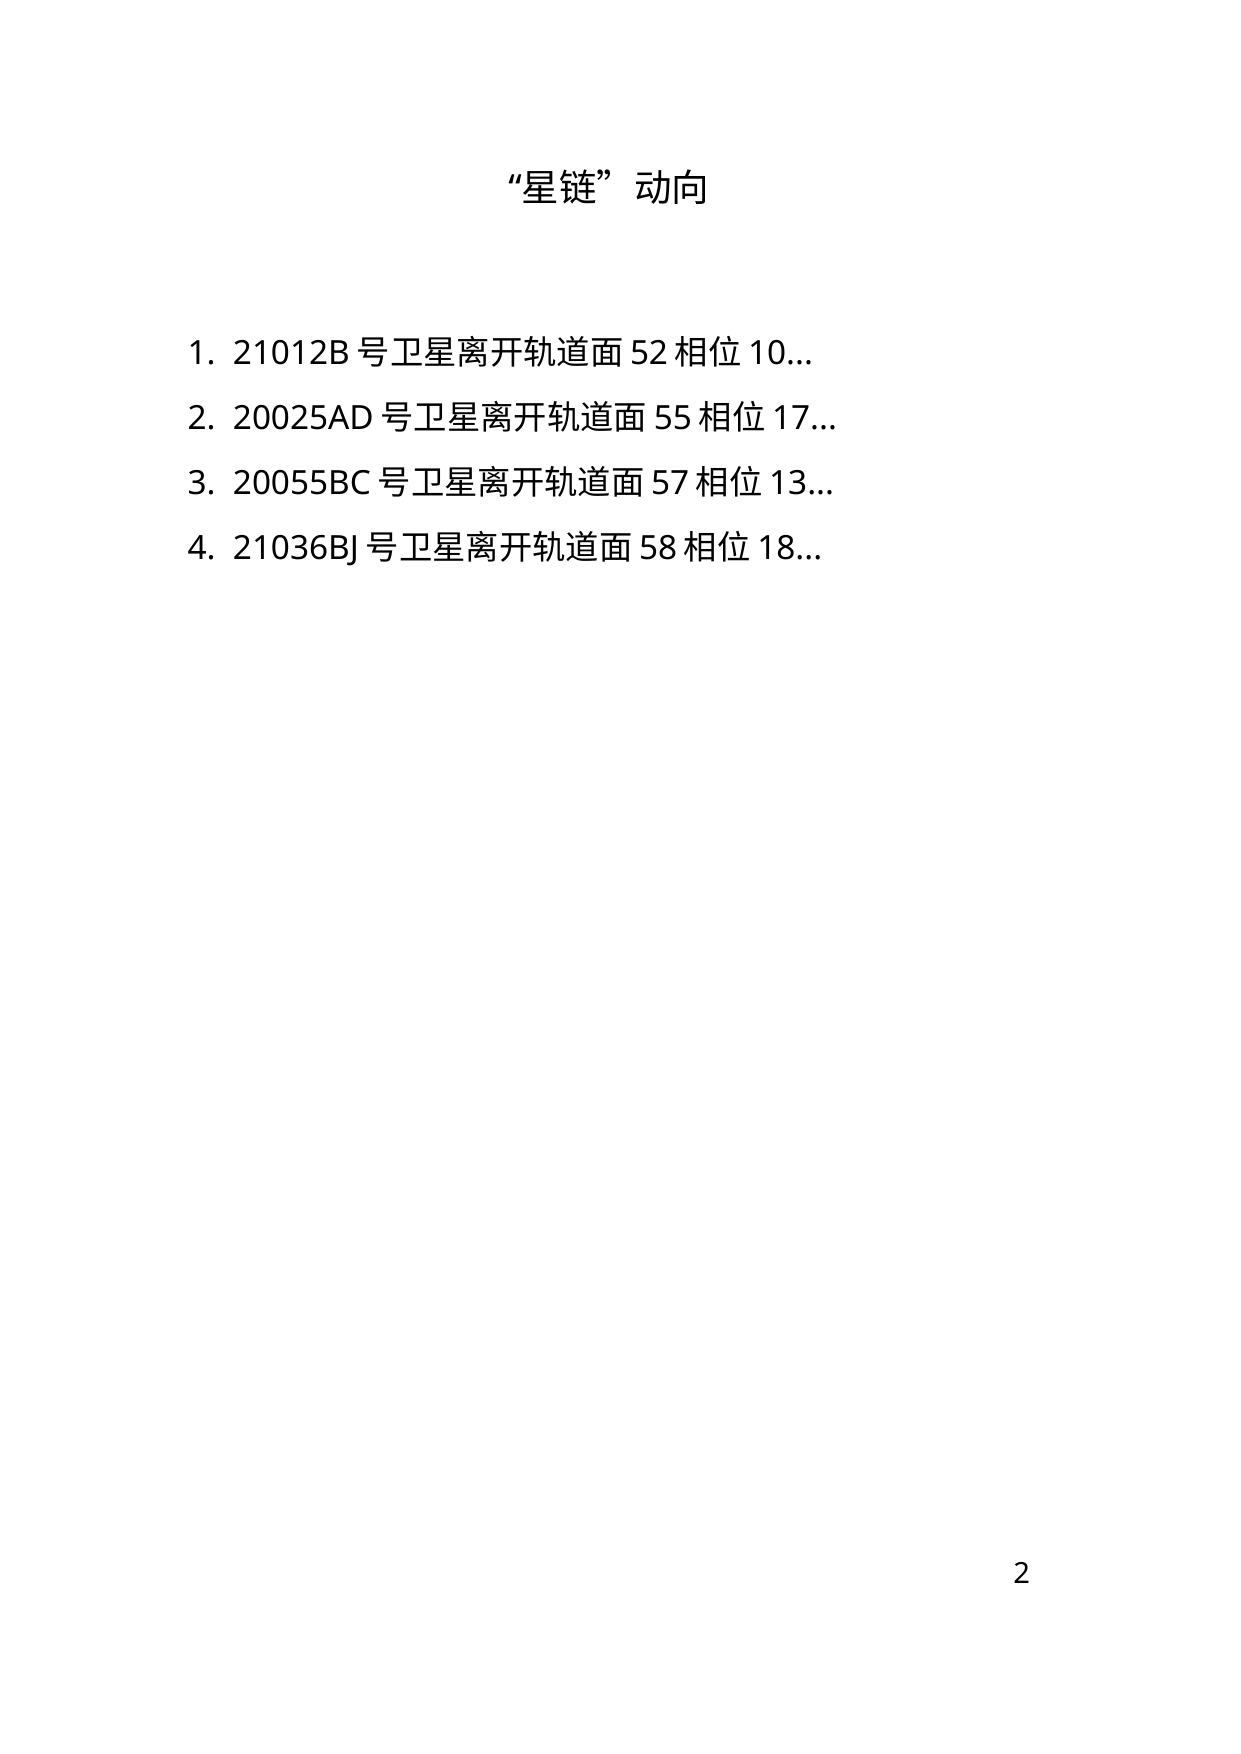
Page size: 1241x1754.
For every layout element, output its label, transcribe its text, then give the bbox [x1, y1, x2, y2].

text “星链”动向 [187, 152, 1029, 217]
text 1. 21012B号卫星离开轨道面52相位10... 2. 20025AD号卫星离开轨道面55相位17... 3. 20055BC号卫星离开轨道面57相位13... 4. 21036BJ号卫星离开轨道面58相位18... [187, 317, 1053, 642]
